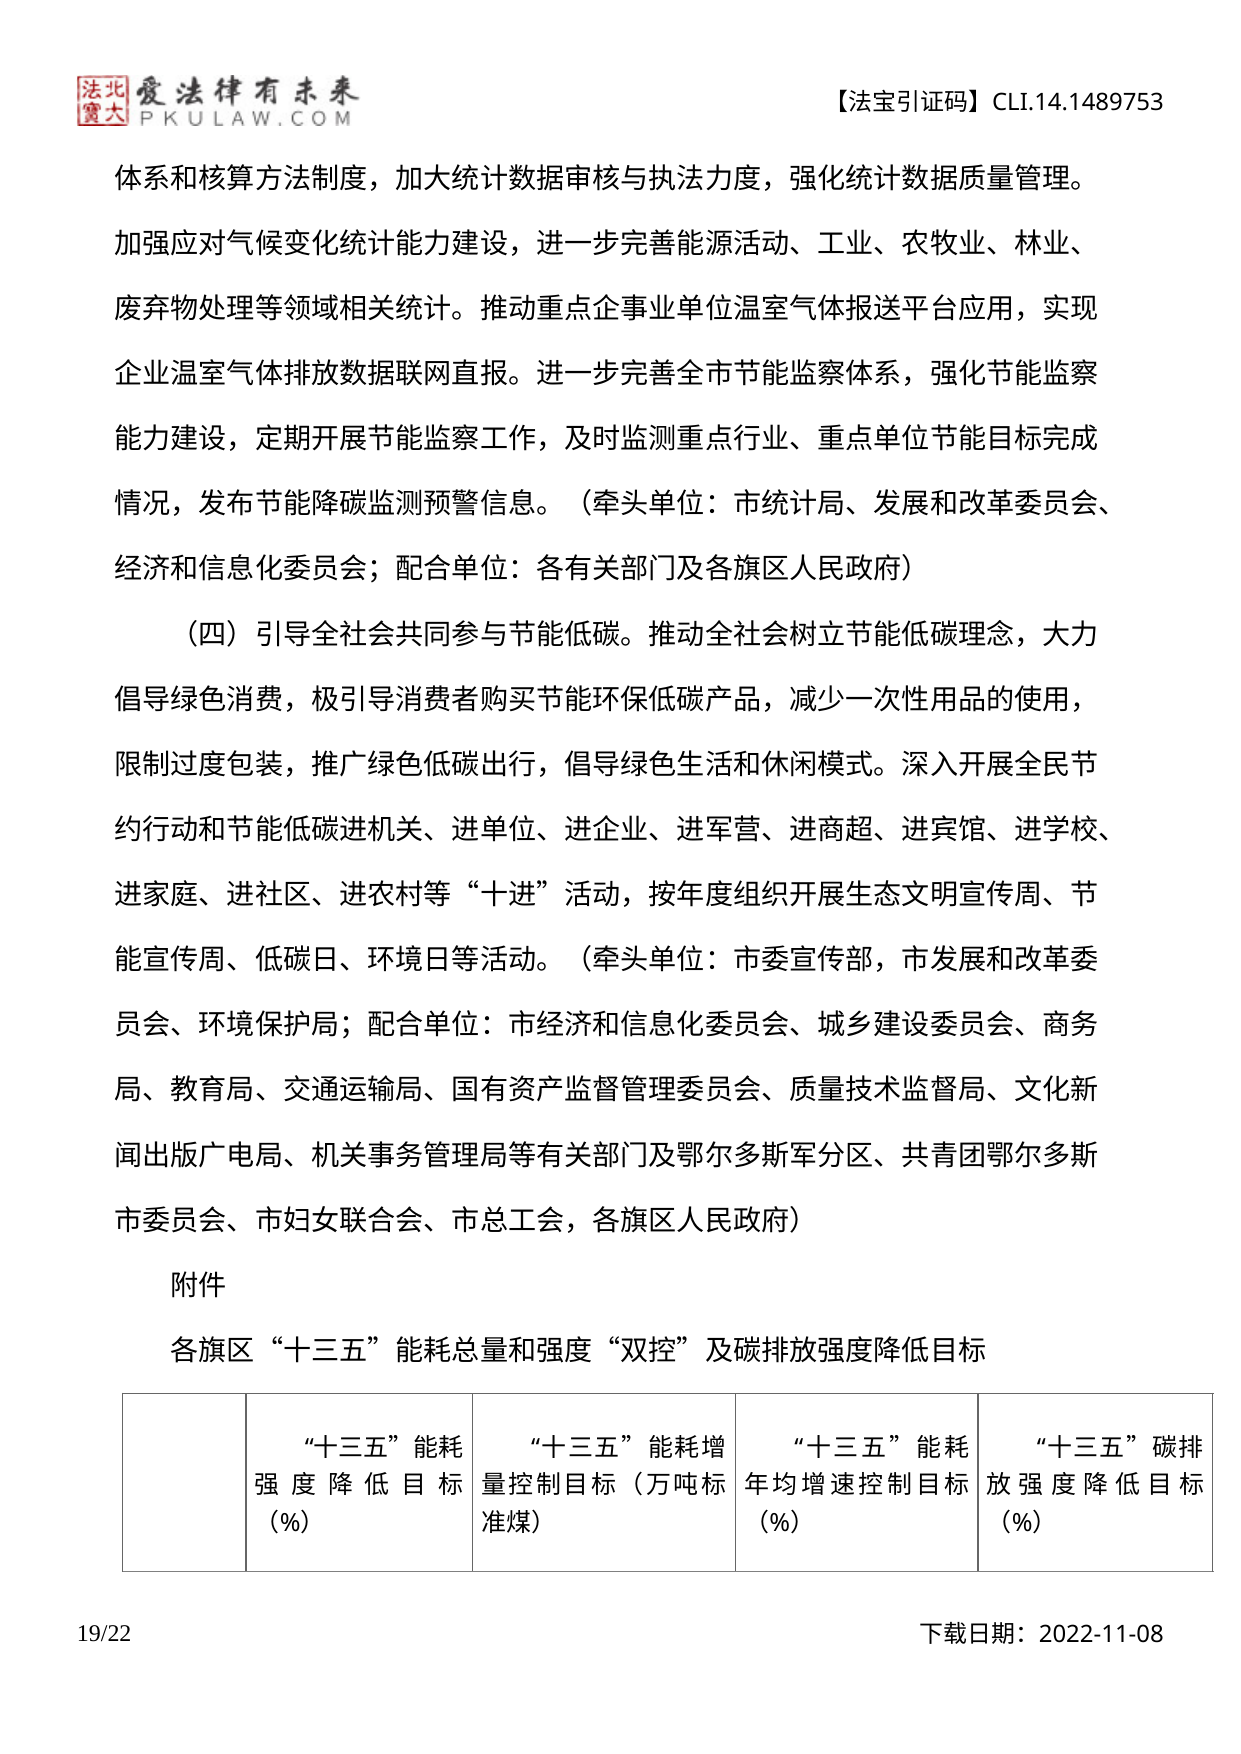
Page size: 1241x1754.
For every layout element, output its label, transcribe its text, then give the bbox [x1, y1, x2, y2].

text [114, 156, 1126, 1368]
table_header “十三五”能耗增量控制目标（万吨标准煤） [473, 1394, 735, 1571]
table_header [123, 1394, 245, 1571]
table_header “十三五”能耗强度降低目标（%） [247, 1394, 472, 1571]
table_header “十三五”碳排放强度降低目标（%） [979, 1394, 1212, 1571]
table_header “十三五”能耗年均增速控制目标（%） [736, 1394, 977, 1571]
picture [76, 75, 361, 126]
